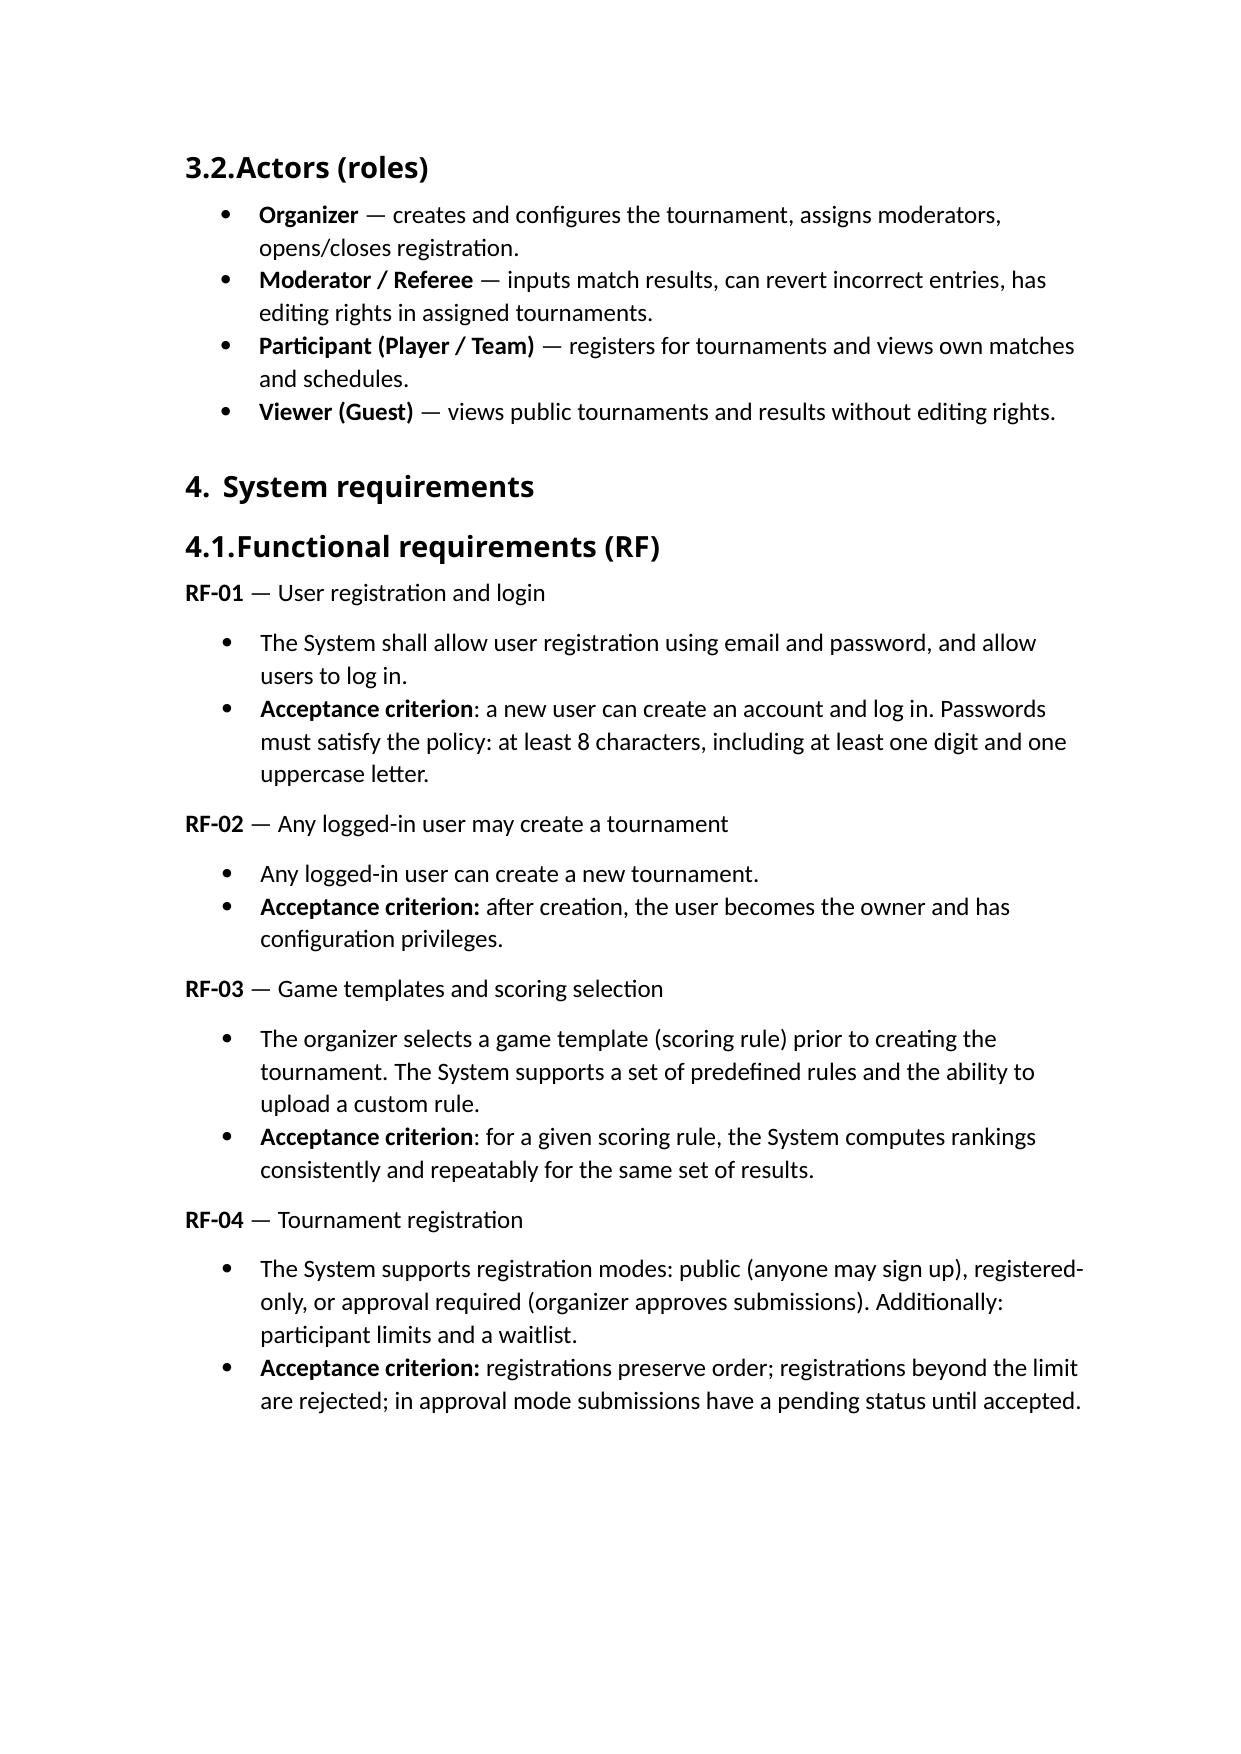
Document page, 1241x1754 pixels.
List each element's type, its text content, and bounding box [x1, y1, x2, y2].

list Organizer — creates and configures the tournament, assigns moderators, opens/closes registration. [221, 199, 1093, 262]
text RF-02 — Any logged-in user may create a tournament [185, 808, 1093, 839]
subtitle Functional requirements (RF) [185, 526, 1093, 566]
list Acceptance criterion: after creation, the user becomes the owner and has configuration privileges. [223, 891, 1093, 954]
text RF-01 — User registration and login [185, 577, 1093, 608]
list The System supports registration modes: public (anyone may sign up), registered-only, or approval required (organizer approves submissions). Additionally: participant limits and a waitlist. [223, 1253, 1093, 1350]
list Acceptance criterion: a new user can create an account and log in. Passwords must satisfy the policy: at least 8 characters, including at least one digit and one uppercase letter. [223, 693, 1093, 789]
list The System shall allow user registration using email and password, and allow users to log in. [223, 627, 1093, 690]
text RF-04 — Tournament registration [185, 1204, 1093, 1234]
list The organizer selects a game template (scoring rule) prior to creating the tournament. The System supports a set of predefined rules and the ability to upload a custom rule. [223, 1023, 1093, 1119]
list Moderator / Referee — inputs match results, can revert incorrect entries, has editing rights in assigned tournaments. [221, 264, 1093, 328]
subtitle System requirements [185, 467, 1093, 506]
list Acceptance criterion: registrations preserve order; registrations beyond the limit are rejected; in approval mode submissions have a pending status until accepted. [223, 1352, 1093, 1416]
text RF-03 — Game templates and scoring selection [185, 973, 1093, 1004]
list Viewer (Guest) — views public tournaments and results without editing rights. [221, 396, 1093, 427]
list Acceptance criterion: for a given scoring rule, the System computes rankings consistently and repeatably for the same set of results. [223, 1121, 1093, 1185]
list Participant (Player / Team) — registers for tournaments and views own matches and schedules. [221, 330, 1093, 394]
list Any logged-in user can create a new tournament. [223, 858, 1093, 888]
subtitle Actors (roles) [185, 148, 1093, 187]
